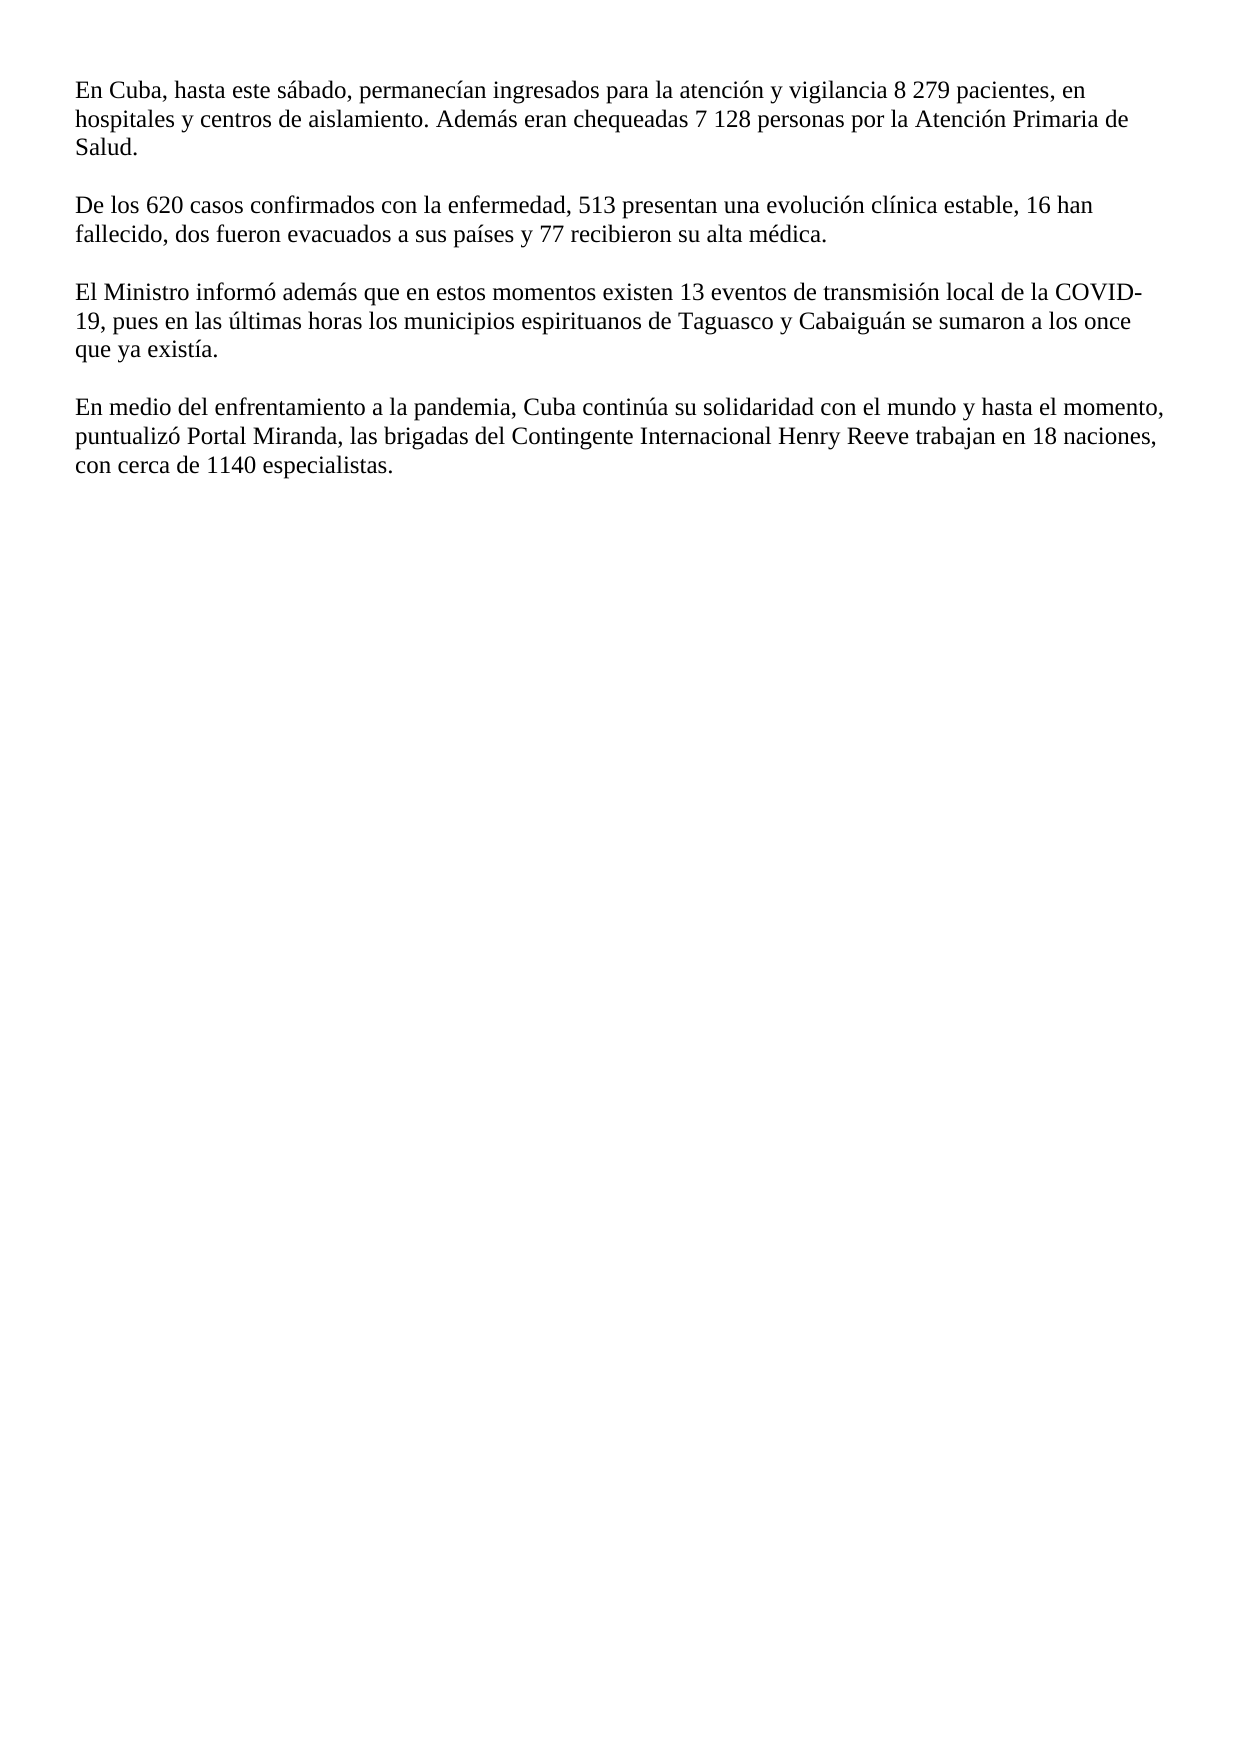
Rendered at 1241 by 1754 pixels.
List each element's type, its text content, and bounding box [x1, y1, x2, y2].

text El Ministro informó además que en estos momentos existen 13 eventos de transmisión local de la COVID-19, pues en las últimas horas los municipios espirituanos de Taguasco y Cabaiguán se sumaron a los once que ya existía. [75, 277, 1165, 363]
text En Cuba, hasta este sábado, permanecían ingresados para la atención y vigilancia 8 279 pacientes, en hospitales y centros de aislamiento. Además eran chequeadas 7 128 personas por la Atención Primaria de Salud. [75, 75, 1165, 161]
text En medio del enfrentamiento a la pandemia, Cuba continúa su solidaridad con el mundo y hasta el momento, puntualizó Portal Miranda, las brigadas del Contingente Internacional Henry Reeve trabajan en 18 naciones, con cerca de 1140 especialistas. [75, 392, 1165, 479]
text De los 620 casos confirmados con la enfermedad, 513 presentan una evolución clínica estable, 16 han fallecido, dos fueron evacuados a sus países y 77 recibieron su alta médica. [75, 190, 1165, 248]
